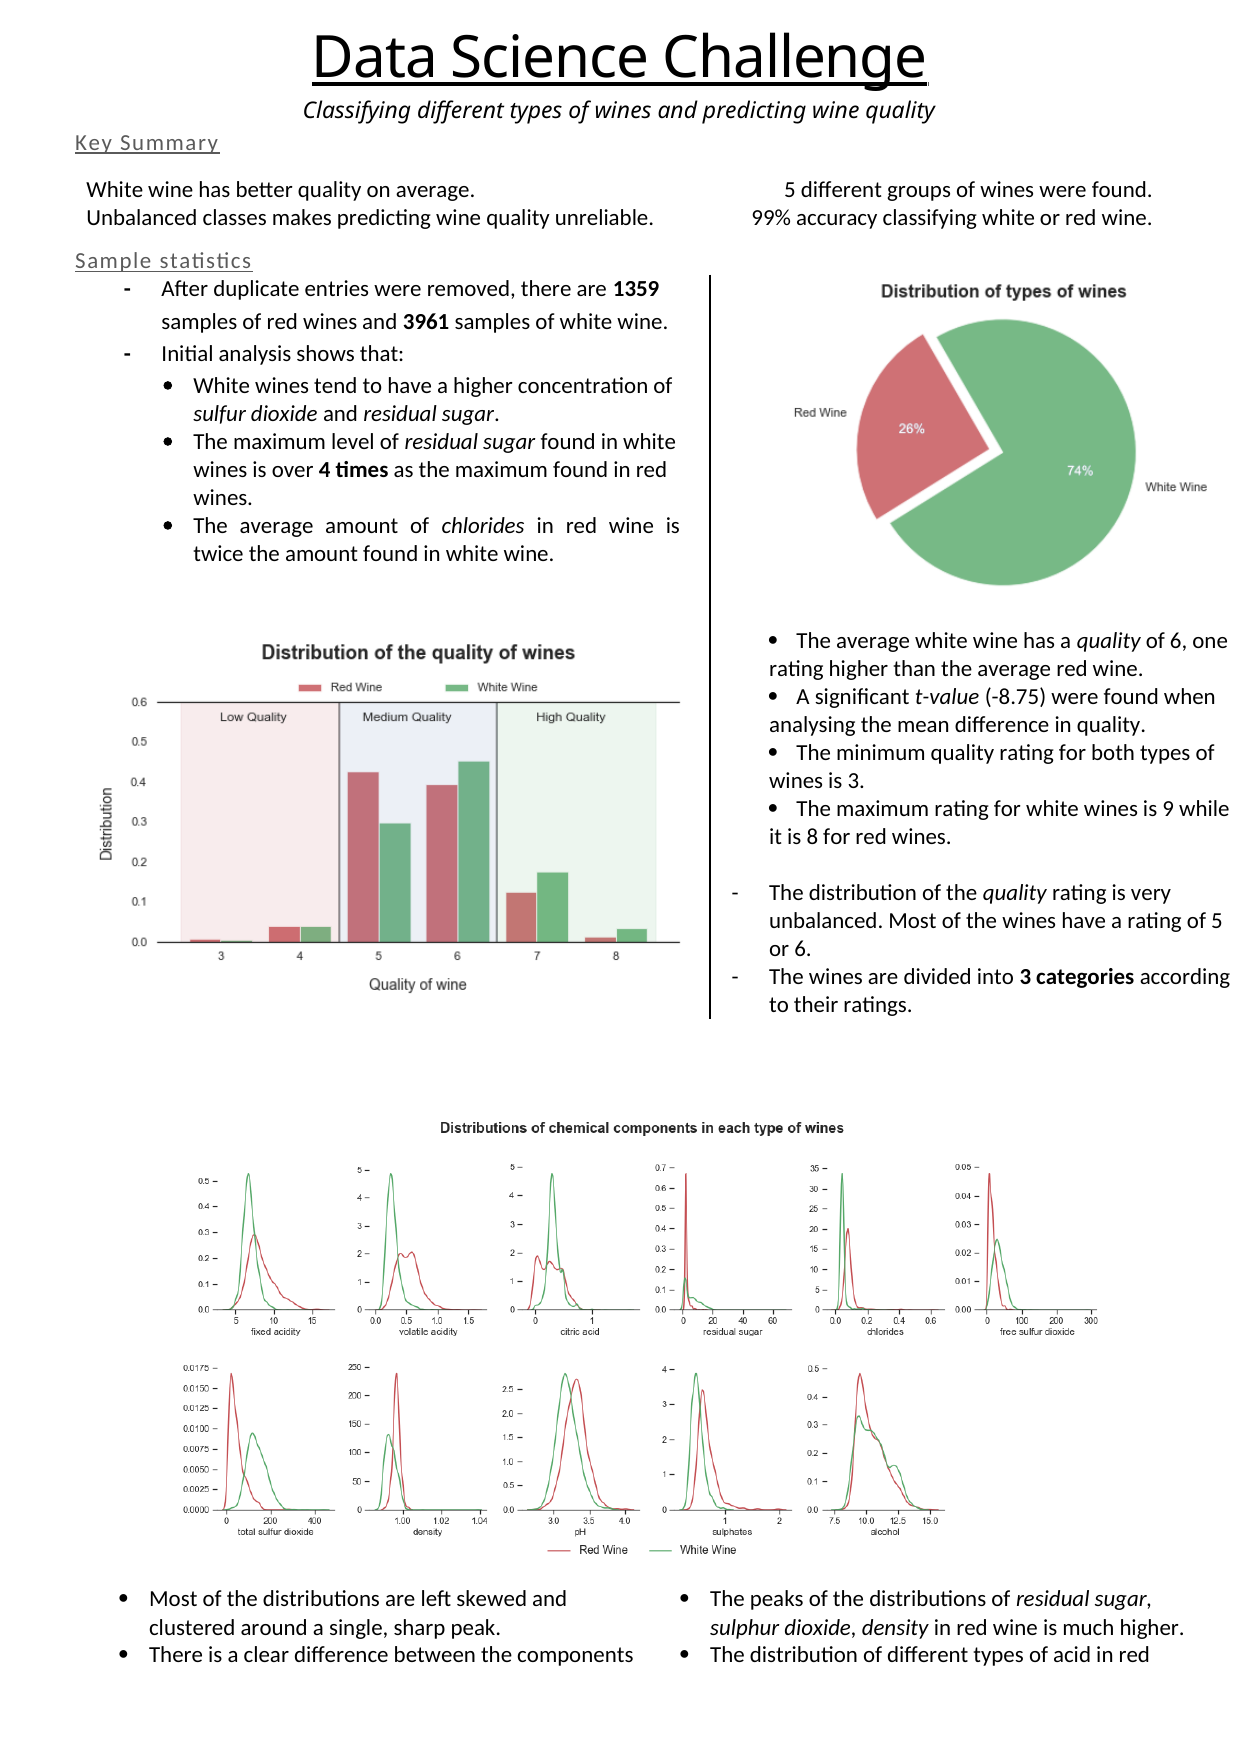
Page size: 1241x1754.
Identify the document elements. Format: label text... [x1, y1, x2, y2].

title Data Science Challenge [75, 15, 1165, 94]
table_cell 99% accuracy classifying white or red wine. [680, 203, 1164, 247]
picture [721, 274, 1241, 599]
table_header After duplicate entries were removed, there are 1359 samples of red wines and 3961 samples of white wine. Initial analysis shows that: White wines tend to have a higher concentration of sulfur dioxide and residual sugar. The maximum level of residual sugar found in white wines is over 4 times as the maximum found in red wines. The average amount of chlorides in red wine is twice the amount found in white wine. [75, 275, 709, 1018]
table_header The average white wine has a quality of 6, one rating higher than the average red wine. A significant t-value (-8.75) were found when analysing the mean difference in quality. The minimum quality rating for both types of wines is 3. The maximum rating for white wines is 9 while it is 8 for red wines. The distribution of the quality rating is very unbalanced. Most of the wines have a rating of 5 or 6. The wines are divided into 3 categories according to their ratings. [711, 275, 1240, 1018]
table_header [75, 1585, 666, 1669]
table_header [666, 1585, 1197, 1669]
table_cell Unbalanced classes makes predicting wine quality unreliable. [75, 203, 680, 247]
table_header 5 different groups of wines were found. [680, 175, 1164, 203]
table_header White wine has better quality on average. [75, 175, 680, 203]
subtitle Sample statistics [75, 247, 1165, 274]
picture [75, 1112, 1209, 1566]
picture [86, 623, 699, 1007]
subtitle Key Summary [75, 128, 1165, 156]
text Classifying different types of wines and predicting wine quality [75, 94, 1165, 126]
